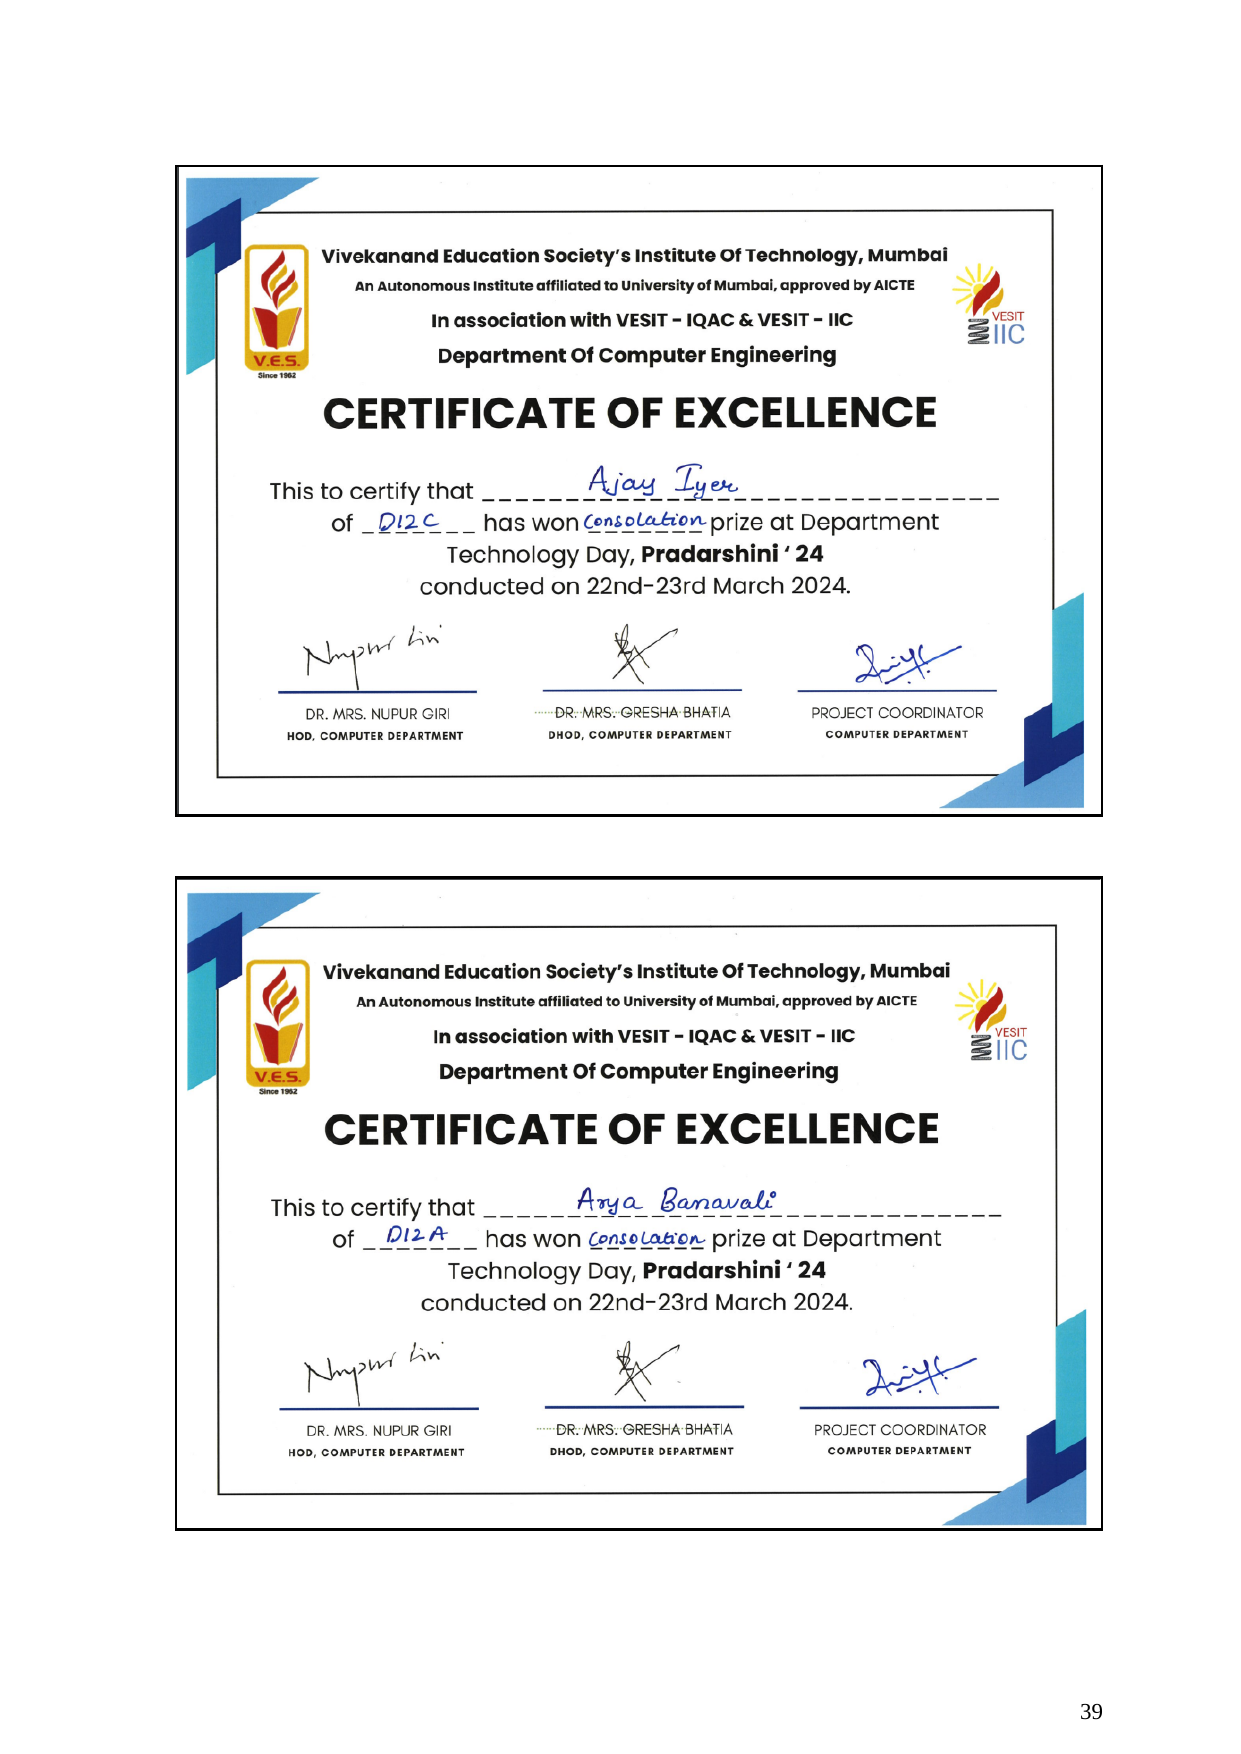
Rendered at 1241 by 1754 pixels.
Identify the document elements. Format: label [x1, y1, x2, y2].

picture [177, 879, 1101, 1528]
picture [177, 167, 1101, 814]
